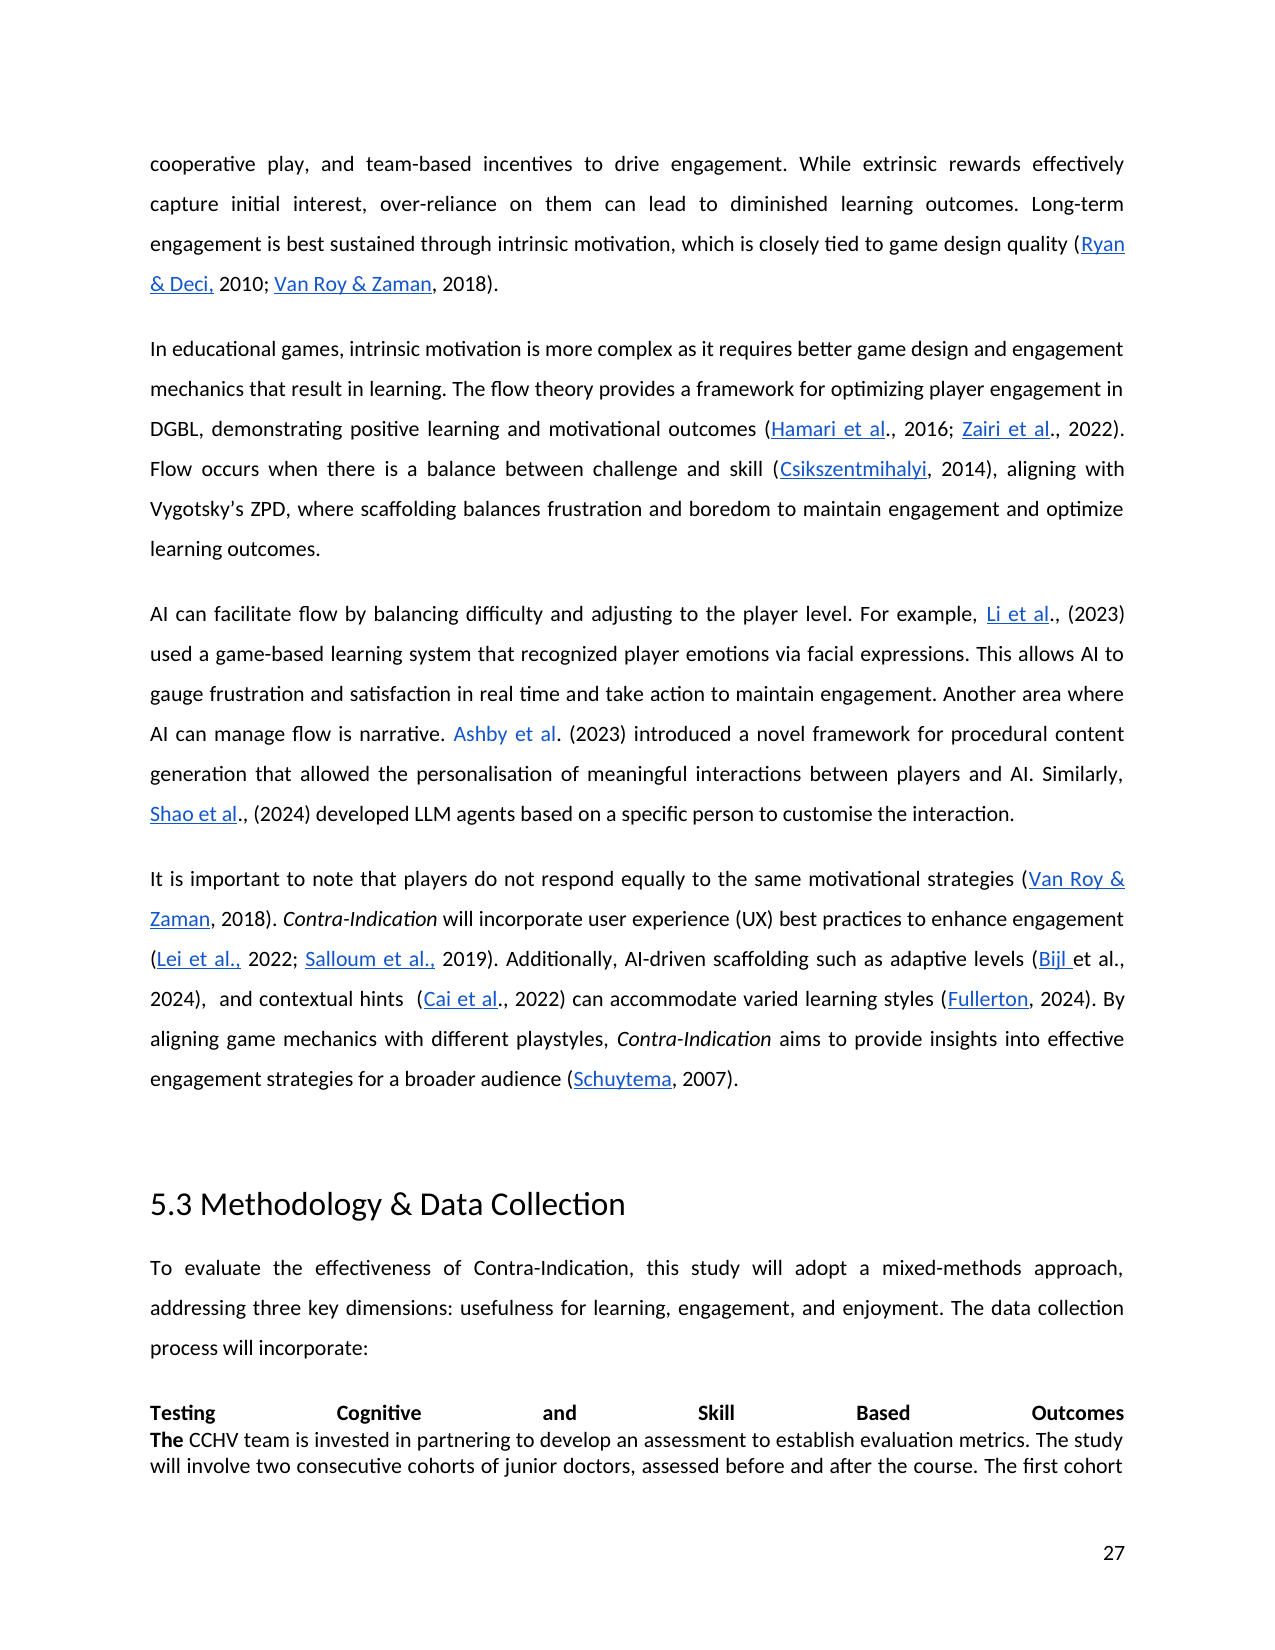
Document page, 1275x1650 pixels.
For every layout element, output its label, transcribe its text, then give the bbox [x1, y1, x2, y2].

text To evaluate the effectiveness of Contra-Indication, this study will adopt a mixed-methods approach, addressing three key dimensions: usefulness for learning, engagement, and enjoyment. The data collection process will incorporate: [150, 1254, 1125, 1361]
subtitle 5.3 Methodology & Data Collection [150, 1182, 1125, 1223]
text AI can facilitate flow by balancing difficulty and adjusting to the player level. For example, Li et al., (2023) used a game-based learning system that recognized player emotions via facial expressions. This allows AI to gauge frustration and satisfaction in real time and take action to maintain engagement. Another area where AI can manage flow is narrative. Ashby et al. (2023) introduced a novel framework for procedural content generation that allowed the personalisation of meaningful interactions between players and AI. Similarly, Shao et al., (2024) developed LLM agents based on a specific person to customise the interaction. [150, 600, 1125, 827]
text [150, 1399, 1125, 1479]
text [150, 150, 1125, 297]
text In educational games, intrinsic motivation is more complex as it requires better game design and engagement mechanics that result in learning. The flow theory provides a framework for optimizing player engagement in DGBL, demonstrating positive learning and motivational outcomes (Hamari et al., 2016; Zairi et al., 2022). Flow occurs when there is a balance between challenge and skill (Csikszentmihalyi, 2014), aligning with Vygotsky’s ZPD, where scaffolding balances frustration and boredom to maintain engagement and optimize learning outcomes. [150, 335, 1125, 562]
text It is important to note that players do not respond equally to the same motivational strategies (Van Roy & Zaman, 2018). Contra-Indication will incorporate user experience (UX) best practices to enhance engagement (Lei et al., 2022; Salloum et al., 2019). Additionally, AI-driven scaffolding such as adaptive levels (Bijl et al., 2024), and contextual hints (Cai et al., 2022) can accommodate varied learning styles (Fullerton, 2024). By aligning game mechanics with different playstyles, Contra-Indication aims to provide insights into effective engagement strategies for a broader audience (Schuytema, 2007). [150, 865, 1125, 1092]
